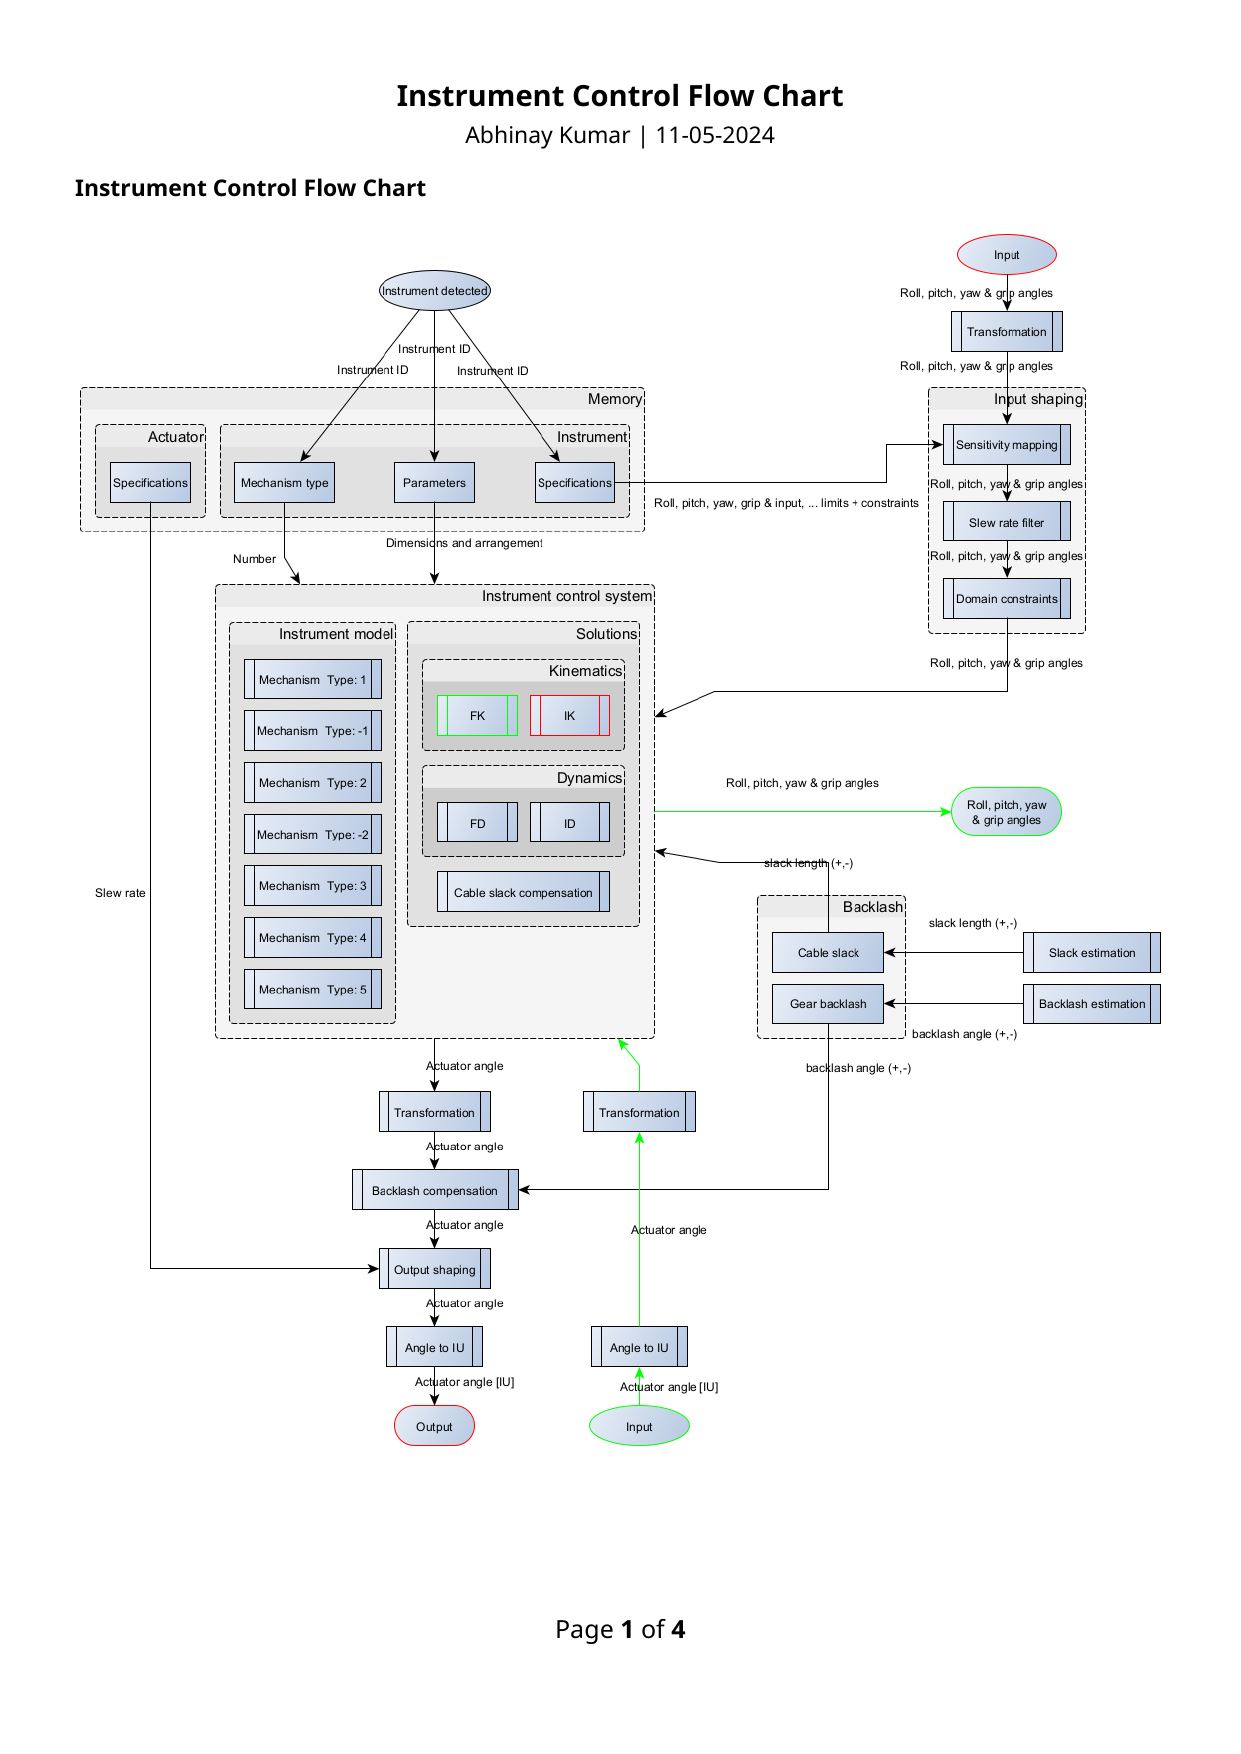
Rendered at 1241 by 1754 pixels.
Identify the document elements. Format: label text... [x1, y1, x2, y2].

text Instrument Control Flow Chart Abhinay Kumar | 11-05-2024 [75, 75, 1165, 151]
text Instrument Control Flow Chart [75, 172, 1165, 203]
picture [76, 224, 1164, 1455]
